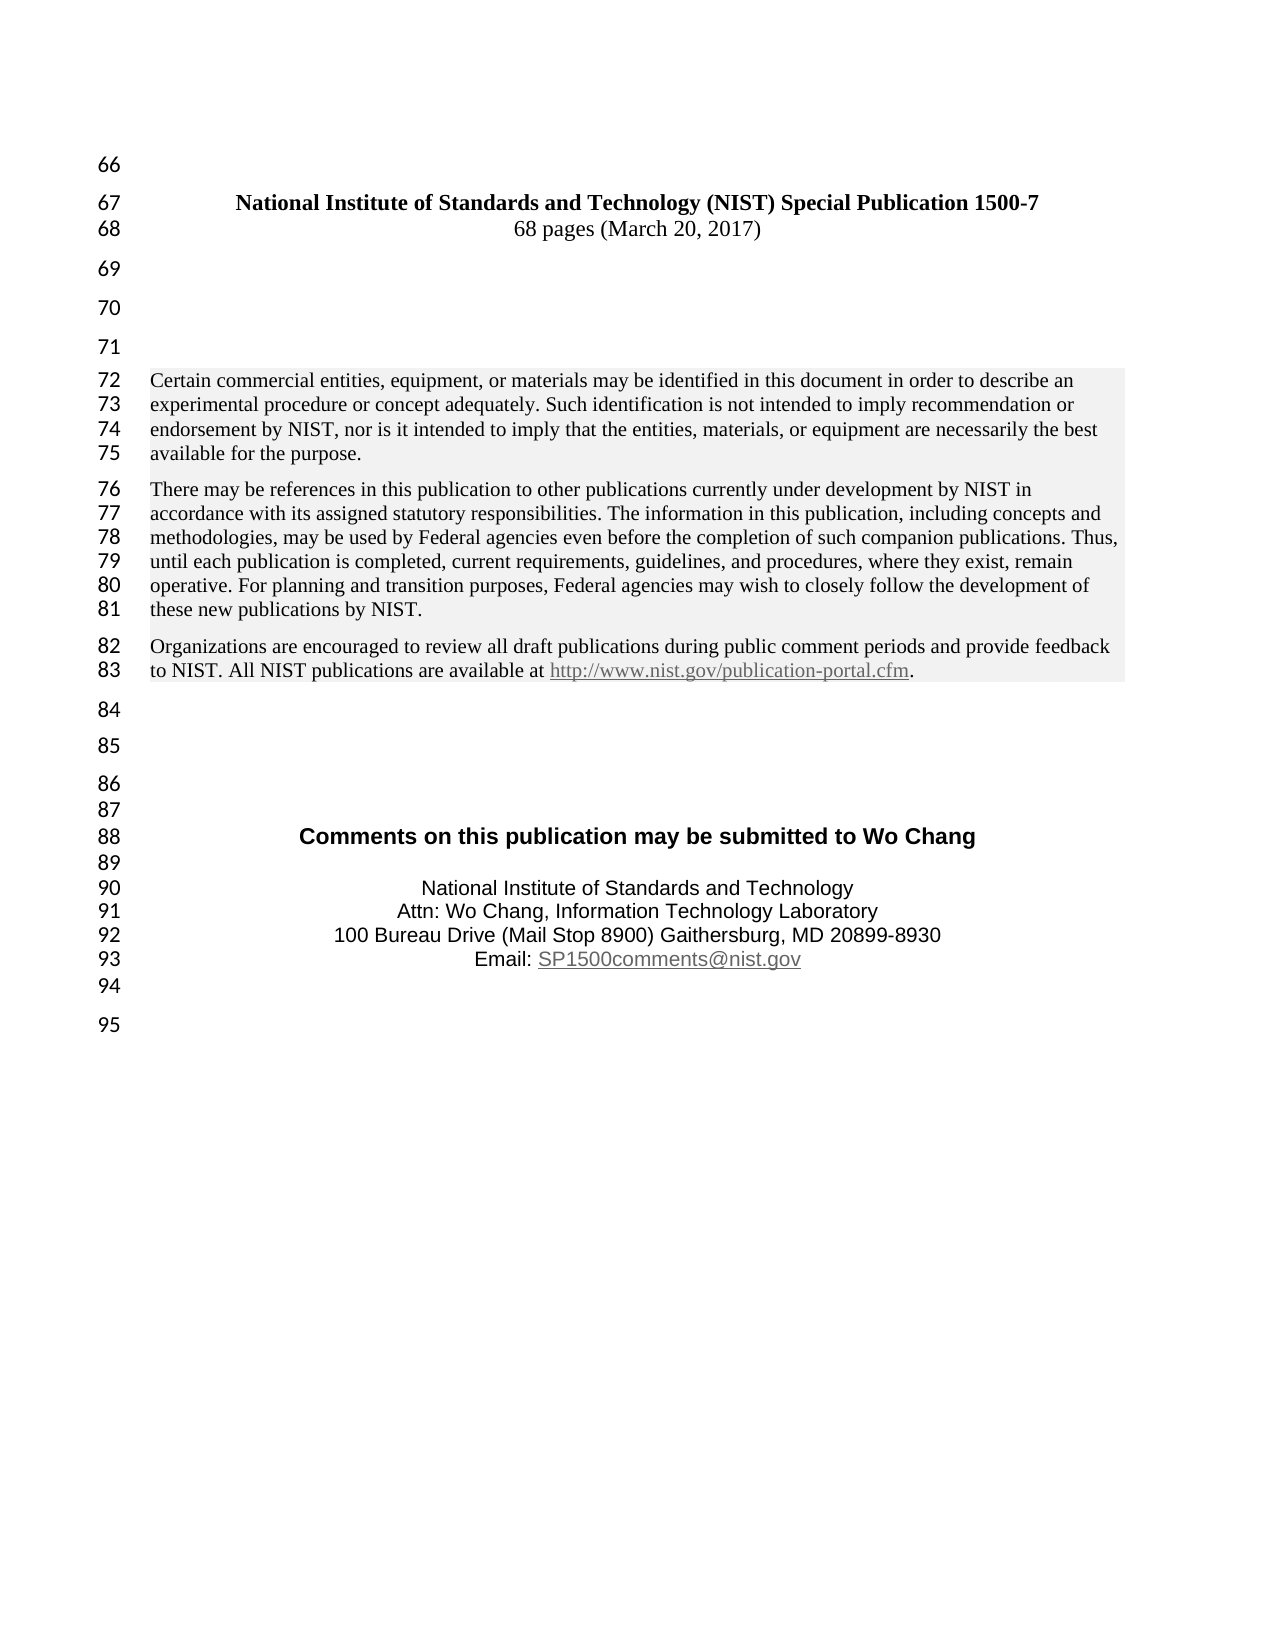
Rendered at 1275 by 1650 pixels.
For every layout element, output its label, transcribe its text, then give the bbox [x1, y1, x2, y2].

text pages (March 20, 2017) [150, 215, 1125, 242]
text National Institute of Standards and Technology [150, 875, 1125, 899]
text Attn: Wo Chang, Information Technology Laboratory [150, 899, 1125, 923]
text 100 Bureau Drive (Mail Stop 8900) Gaithersburg, MD 20899-8930 [150, 923, 1125, 947]
text Certain commercial entities, equipment, or materials may be identified in this document in order to describe an experimental procedure or concept adequately. Such identification is not intended to imply recommendation or endorsement by NIST, nor is it intended to imply that the entities, materials, or equipment are necessarily the best available for the purpose. [150, 368, 1125, 464]
text National Institute of Standards and Technology (NIST) Special Publication 1500-7 [150, 189, 1125, 215]
text Email: SP1500comments@nist.gov [150, 947, 1125, 971]
text Organizations are encouraged to review all draft publications during public comment periods and provide feedback to NIST. All NIST publications are available at http://www.nist.gov/publication-portal.cfm. [150, 634, 1125, 682]
text Comments on this publication may be submitted to Wo Chang [150, 823, 1125, 849]
text There may be references in this publication to other publications currently under development by NIST in accordance with its assigned statutory responsibilities. The information in this publication, including concepts and methodologies, may be used by Federal agencies even before the completion of such companion publications. Thus, until each publication is completed, current requirements, guidelines, and procedures, where they exist, remain operative. For planning and transition purposes, Federal agencies may wish to closely follow the development of these new publications by NIST. [150, 477, 1125, 621]
